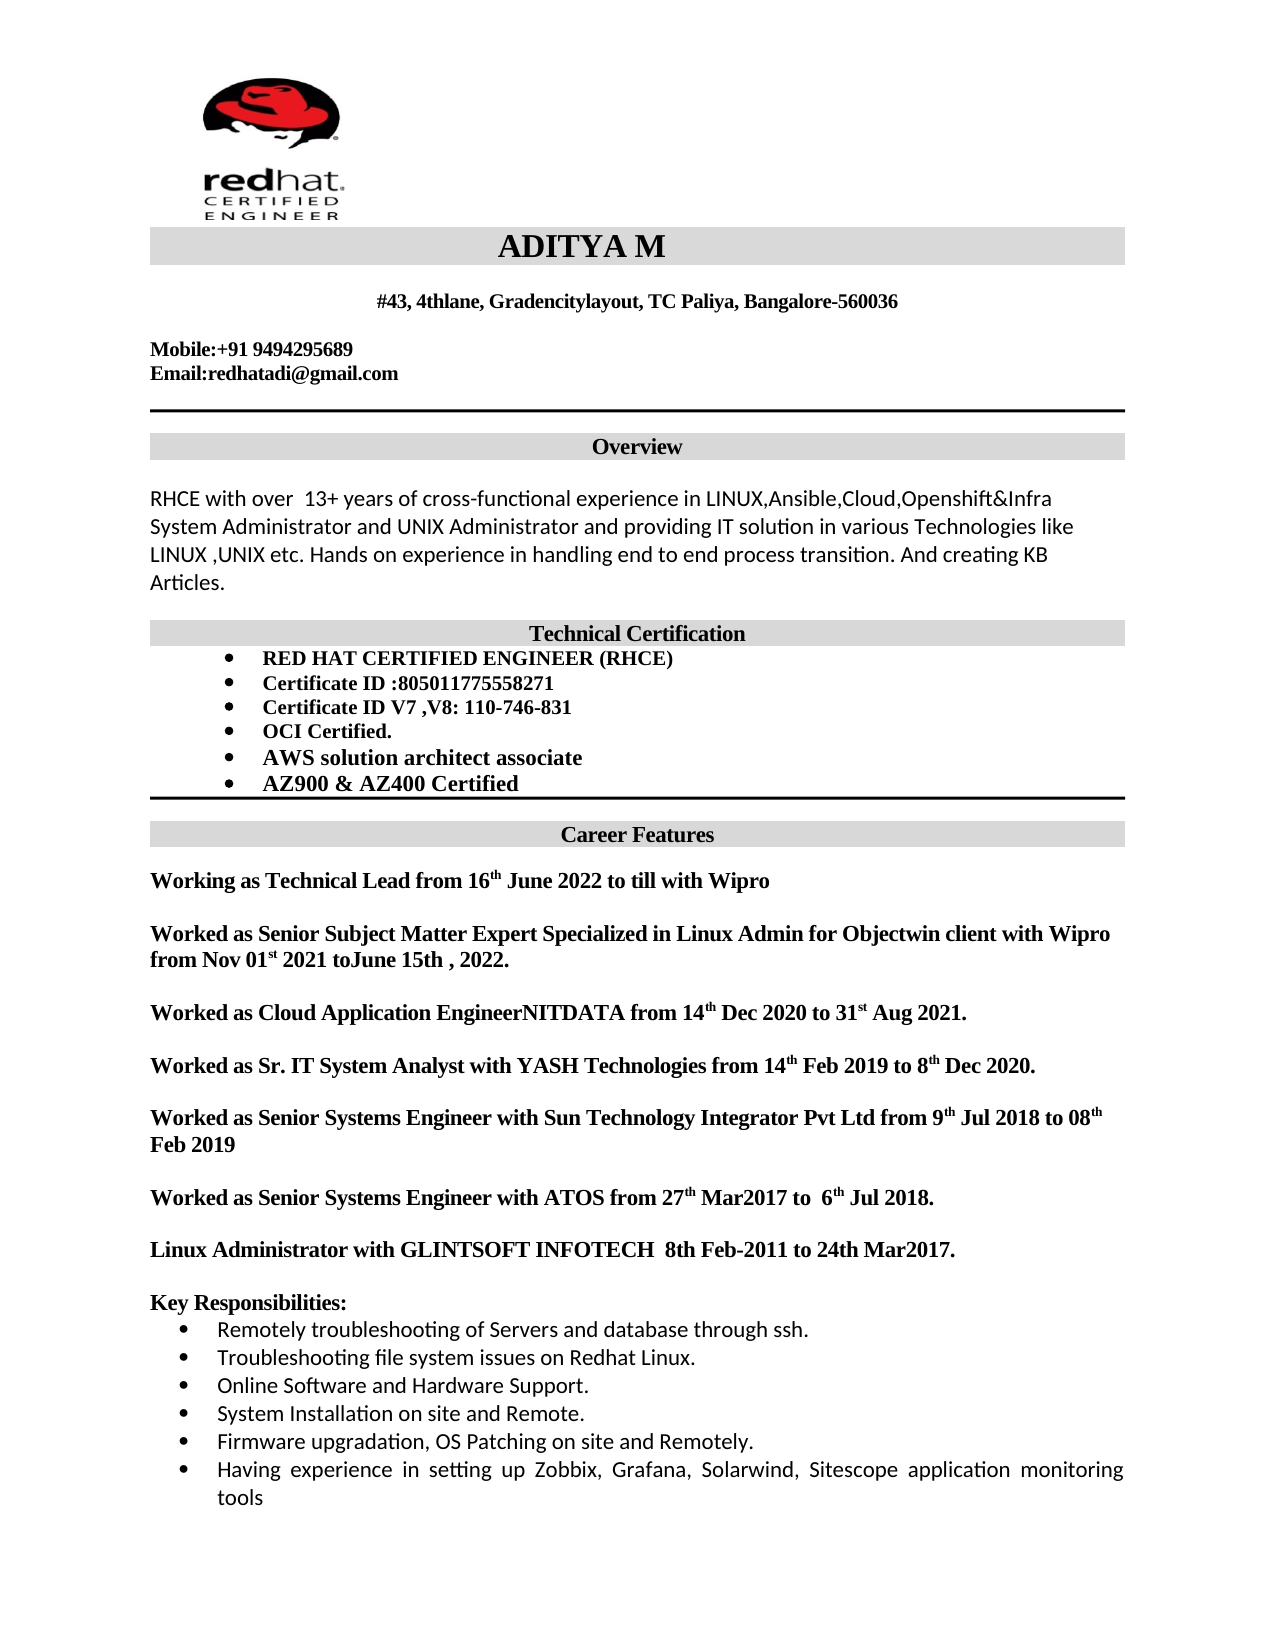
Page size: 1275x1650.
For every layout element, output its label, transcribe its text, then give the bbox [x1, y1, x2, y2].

text Worked as Sr. IT System Analyst with YASH Technologies from 14th Feb 2019 to 8th Dec 2020. [150, 1052, 1125, 1078]
list System Installation on site and Remote. [179, 1399, 1125, 1427]
text Worked as Cloud Application EngineerNITDATA from 14th Dec 2020 to 31st Aug 2021. [150, 999, 1125, 1025]
text Technical Certification [150, 620, 1125, 646]
text Overview [150, 433, 1125, 460]
list Remotely troubleshooting of Servers and database through ssh. [179, 1315, 1125, 1343]
text Key Responsibilities: [150, 1289, 1125, 1315]
text RHCE with over 13+ years of cross-functional experience in LINUX,Ansible,Cloud,Openshift&Infra System Administrator and UNIX Administrator and providing IT solution in various Technologies like LINUX ,UNIX etc. Hands on experience in handling end to end process transition. And creating KB Articles. [150, 484, 1125, 596]
list Certificate ID :805011775558271 [225, 671, 1125, 695]
list Having experience in setting up Zobbix, Grafana, Solarwind, Sitescope application monitoring tools [179, 1455, 1125, 1511]
list Certificate ID V7 ,V8: 110-746-831 [225, 695, 1125, 719]
picture [200, 76, 345, 220]
text Worked as Senior Systems Engineer with Sun Technology Integrator Pvt Ltd from 9th Jul 2018 to 08th Feb 2019 [150, 1104, 1125, 1157]
list RED HAT CERTIFIED ENGINEER (RHCE) [225, 646, 1125, 671]
text Email:redhatadi@gmail.com [150, 361, 1125, 385]
text Worked as Senior Systems Engineer with ATOS from 27th Mar2017 to 6th Jul 2018. [150, 1183, 1125, 1210]
subtitle ADITYA M [150, 227, 1125, 265]
list Troubleshooting file system issues on Redhat Linux. [179, 1343, 1125, 1371]
text #43, 4thlane, Gradencitylayout, TC Paliya, Bangalore-560036 [150, 289, 1125, 313]
text Linux Administrator with GLINTSOFT INFOTECH 8th Feb-2011 to 24th Mar2017. [150, 1236, 1125, 1263]
text Career Features [150, 821, 1125, 847]
text Worked as Senior Subject Matter Expert Specialized in Linux Admin for Objectwin client with Wipro from Nov 01st 2021 toJune 15th , 2022. [150, 920, 1125, 973]
list AZ900 & AZ400 Certified [225, 770, 1125, 796]
text Mobile:+91 9494295689 [150, 337, 1125, 361]
list AWS solution architect associate [225, 744, 1125, 770]
list OCI Certified. [225, 719, 1125, 744]
list Online Software and Hardware Support. [179, 1371, 1125, 1399]
text Working as Technical Lead from 16th June 2022 to till with Wipro [150, 867, 1125, 894]
list Firmware upgradation, OS Patching on site and Remotely. [179, 1427, 1125, 1455]
